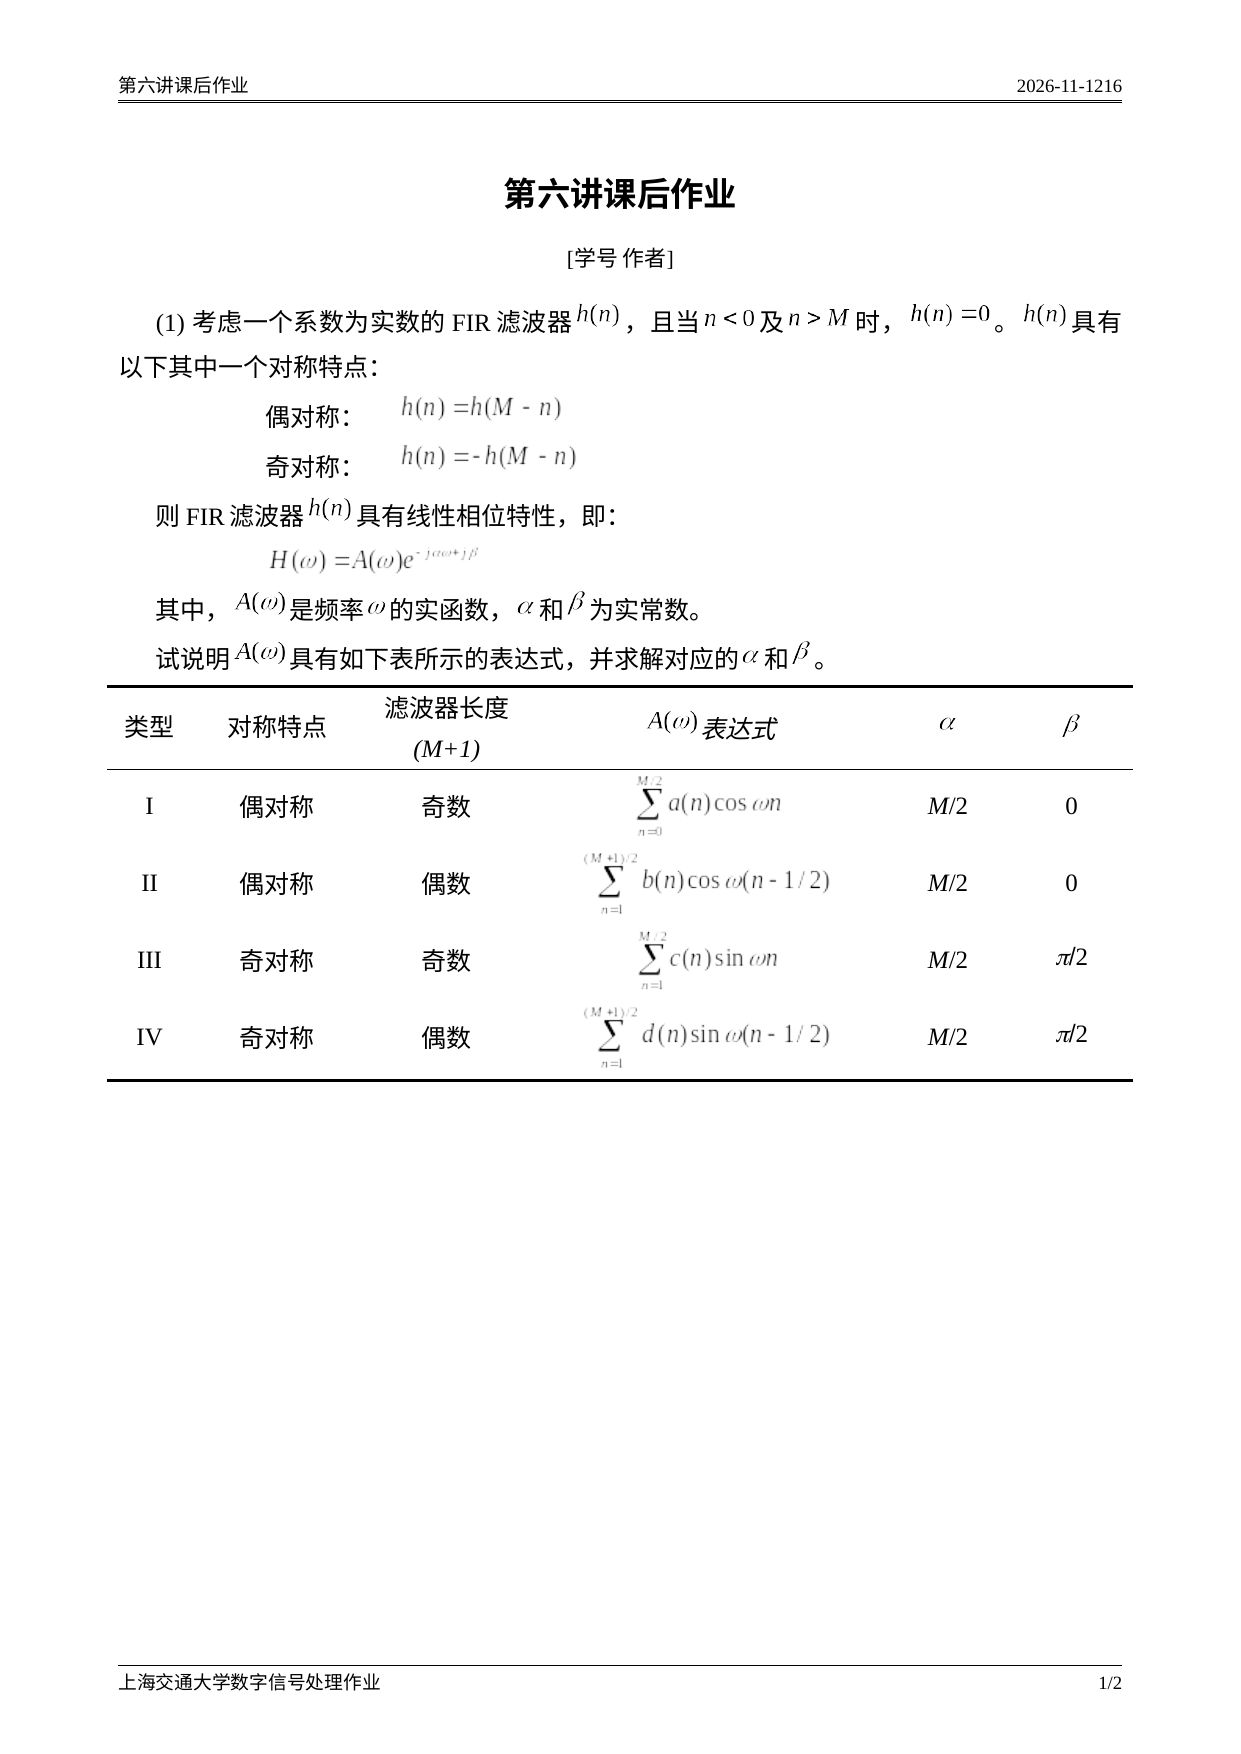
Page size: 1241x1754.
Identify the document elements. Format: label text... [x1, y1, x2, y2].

text [学号 作者] [118, 241, 1122, 273]
table_cell 偶对称 [192, 847, 362, 924]
table_header 类型 [107, 688, 192, 769]
table_cell M/2 [886, 847, 1009, 924]
table_cell 奇对称 [192, 1001, 362, 1078]
table_cell [531, 770, 886, 847]
table_cell 0 [1010, 770, 1133, 847]
table_cell 奇对称 [192, 924, 362, 1001]
table_cell II [107, 847, 192, 924]
table_header [1010, 688, 1133, 769]
table_cell 0 [1010, 847, 1133, 924]
table_cell  [1010, 924, 1133, 1001]
text 偶对称： [118, 393, 1122, 434]
table_cell 偶数 [362, 847, 531, 924]
table_cell 奇数 [362, 924, 531, 1001]
table_cell 偶对称 [192, 770, 362, 847]
table_header [886, 688, 1009, 769]
text 其中，是频率的实函数，和为实常数。 [118, 586, 1122, 626]
table_cell I [107, 770, 192, 847]
table_cell IV [107, 1001, 192, 1078]
text 奇对称： [118, 443, 1122, 483]
table_header 对称特点 [192, 688, 362, 769]
table_cell [531, 1001, 886, 1078]
text 试说明具有如下表所示的表达式，并求解对应的和。 [118, 636, 1122, 676]
title 第六讲课后作业 [118, 168, 1122, 216]
table_cell III [107, 924, 192, 1001]
table_header 表达式 [531, 688, 886, 769]
table_cell 偶数 [362, 1001, 531, 1078]
table_cell 奇数 [362, 770, 531, 847]
table_header 滤波器长度 (M+1) [362, 688, 531, 769]
table_cell [531, 924, 886, 1001]
table_cell  [1010, 1001, 1133, 1078]
table_cell M/2 [886, 1001, 1009, 1078]
table_cell [531, 847, 886, 924]
text (1) 考虑一个系数为实数的FIR滤波器，且当及时，。具有以下其中一个对称特点： [118, 298, 1122, 384]
table_cell M/2 [886, 770, 1009, 847]
table_cell M/2 [886, 924, 1009, 1001]
text 则FIR滤波器具有线性相位特性，即： [118, 492, 1122, 533]
